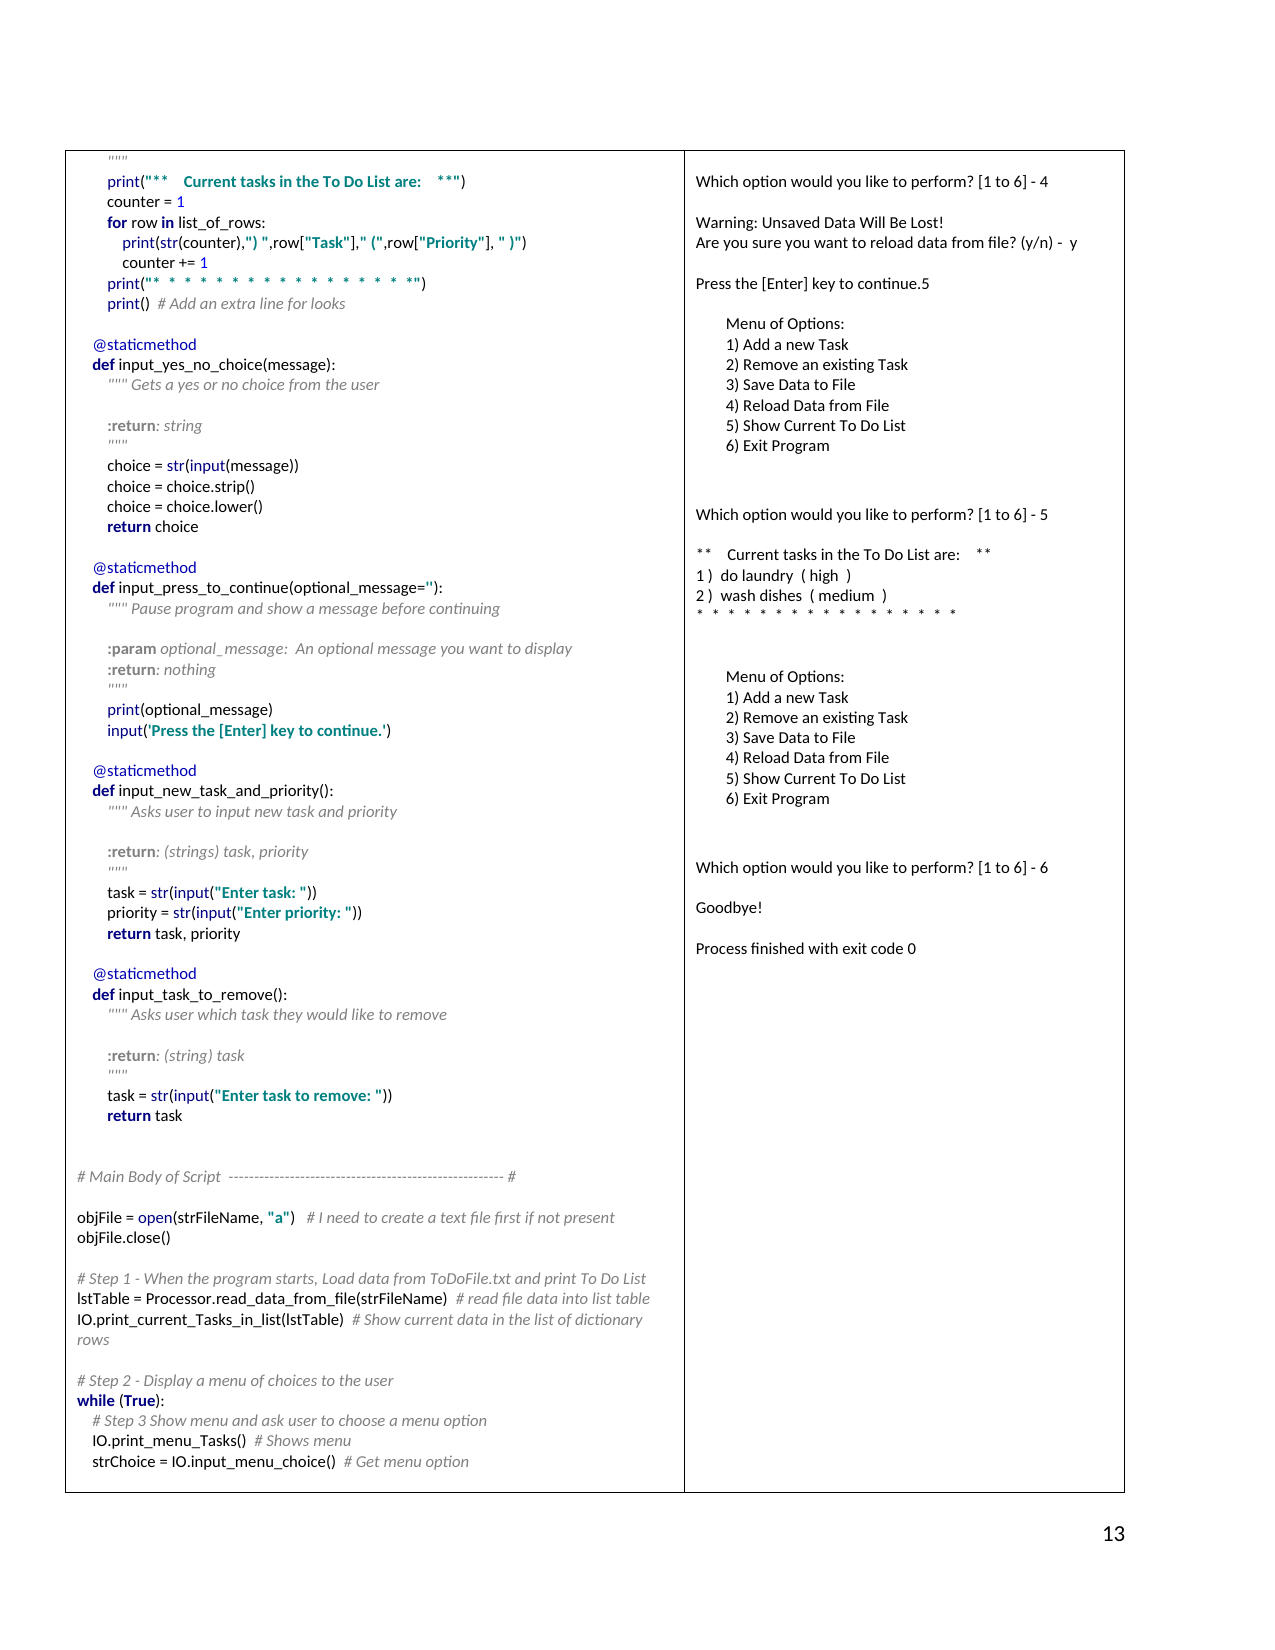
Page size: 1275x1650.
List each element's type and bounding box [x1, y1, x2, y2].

table_cell [685, 151, 1124, 1492]
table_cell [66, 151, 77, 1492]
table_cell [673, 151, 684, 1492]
